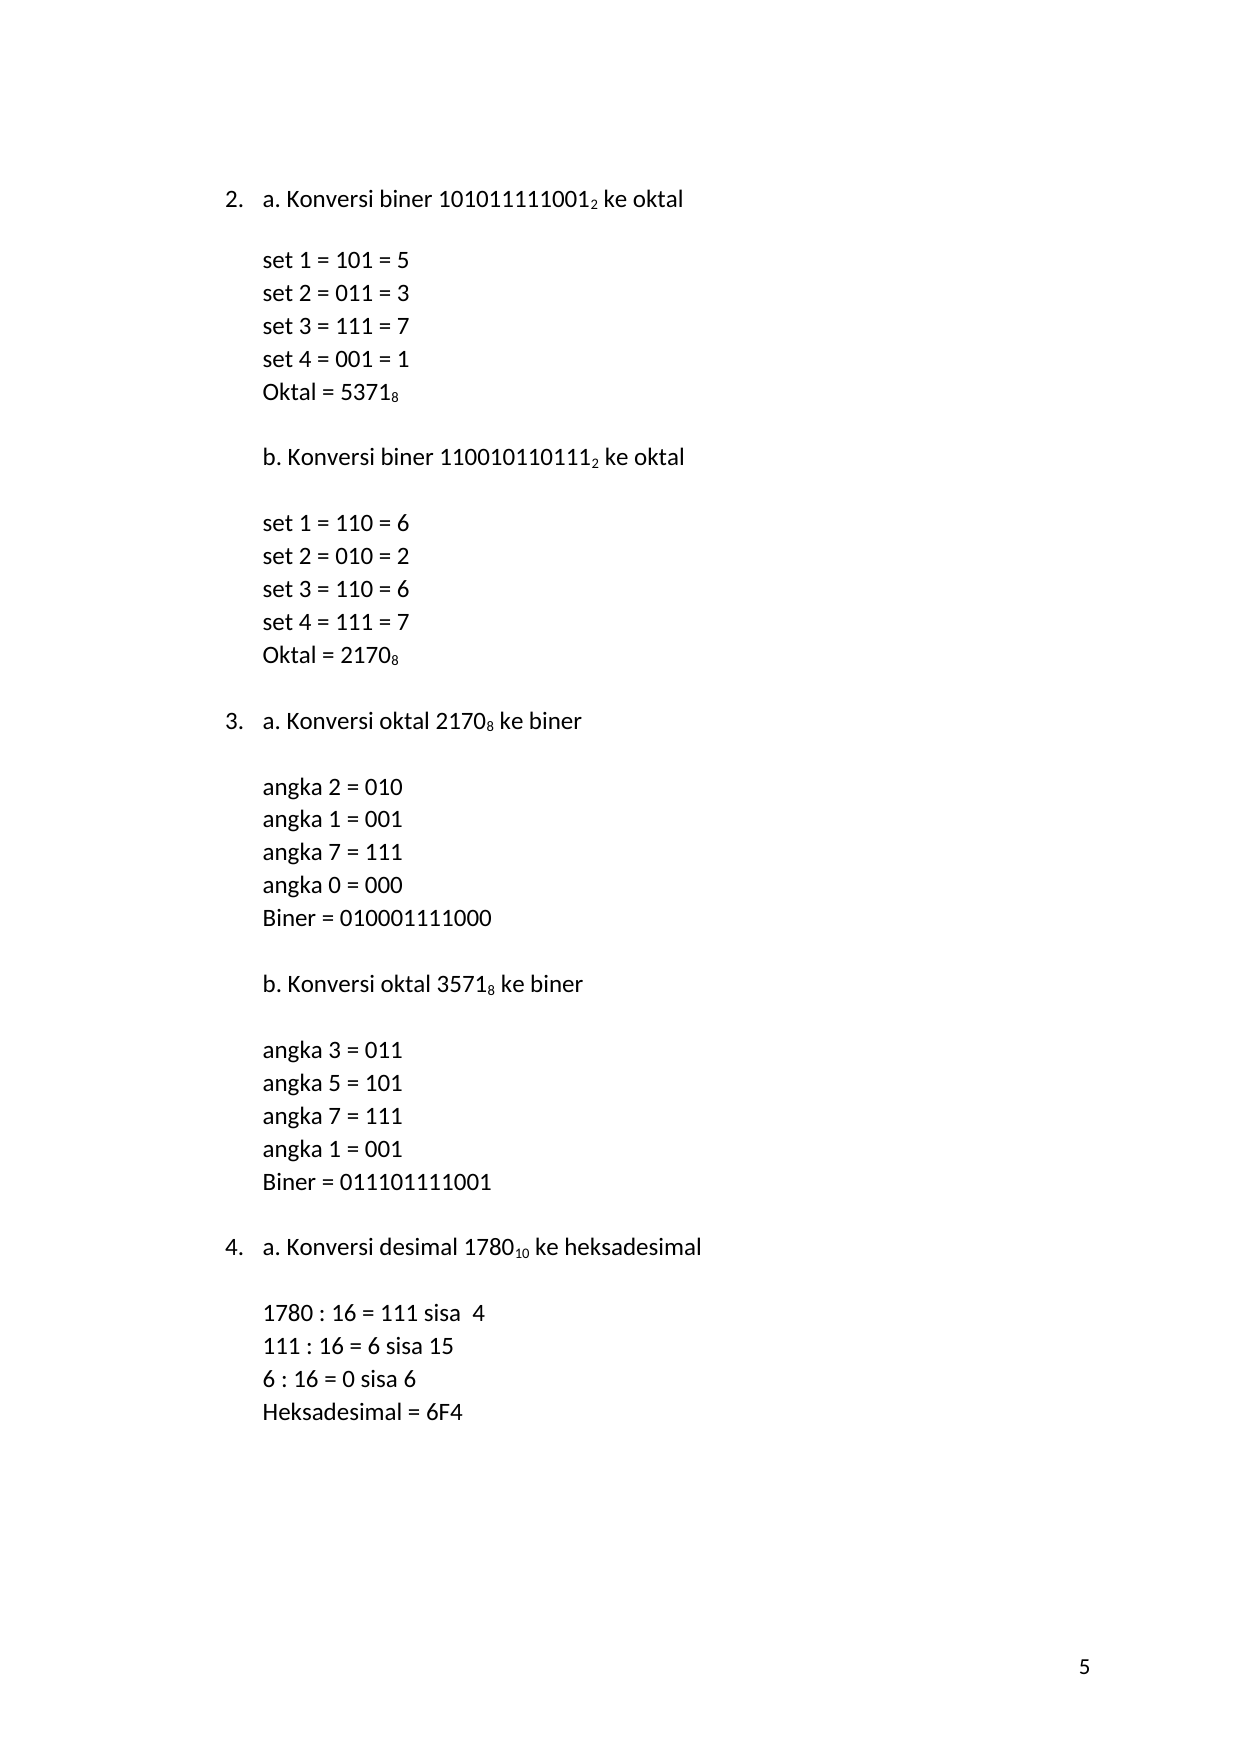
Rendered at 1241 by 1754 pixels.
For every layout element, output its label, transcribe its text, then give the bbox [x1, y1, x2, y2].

list Biner = 011101111001 [262, 1166, 1090, 1196]
list Oktal = 53718 [262, 376, 1090, 406]
list angka 2 = 010 [262, 771, 1090, 801]
list angka 5 = 101 [262, 1067, 1090, 1097]
list set 2 = 010 = 2 [262, 540, 1090, 571]
list angka 1 = 001 [262, 803, 1090, 834]
list Oktal = 21708 [262, 639, 1090, 669]
list Biner = 010001111000 [262, 902, 1090, 933]
list b. Konversi oktal 35718 ke biner [262, 968, 1090, 999]
list set 3 = 111 = 7 [262, 310, 1090, 340]
list angka 7 = 111 [262, 836, 1090, 867]
list angka 0 = 000 [262, 869, 1090, 900]
list 1780 : 16 = 111 sisa 4 [262, 1297, 1090, 1328]
list set 4 = 111 = 7 [262, 606, 1090, 637]
list a. Konversi oktal 21708 ke biner [225, 705, 1090, 735]
list Heksadesimal = 6F4 [262, 1396, 1090, 1427]
list set 2 = 011 = 3 [262, 277, 1090, 307]
list set 4 = 001 = 1 [262, 343, 1090, 373]
list 111 : 16 = 6 sisa 15 [262, 1330, 1090, 1361]
list a. Konversi desimal 178010 ke heksadesimal [225, 1231, 1090, 1262]
list set 1 = 110 = 6 [262, 507, 1090, 538]
list set 3 = 110 = 6 [262, 573, 1090, 604]
list set 1 = 101 = 5 [262, 244, 1090, 274]
list angka 3 = 011 [262, 1034, 1090, 1064]
list b. Konversi biner 1100101101112 ke oktal [262, 441, 1090, 472]
list angka 7 = 111 [262, 1100, 1090, 1130]
list angka 1 = 001 [262, 1133, 1090, 1163]
list a. Konversi biner 1010111110012 ke oktal [225, 183, 1090, 213]
list 6 : 16 = 0 sisa 6 [262, 1363, 1090, 1394]
